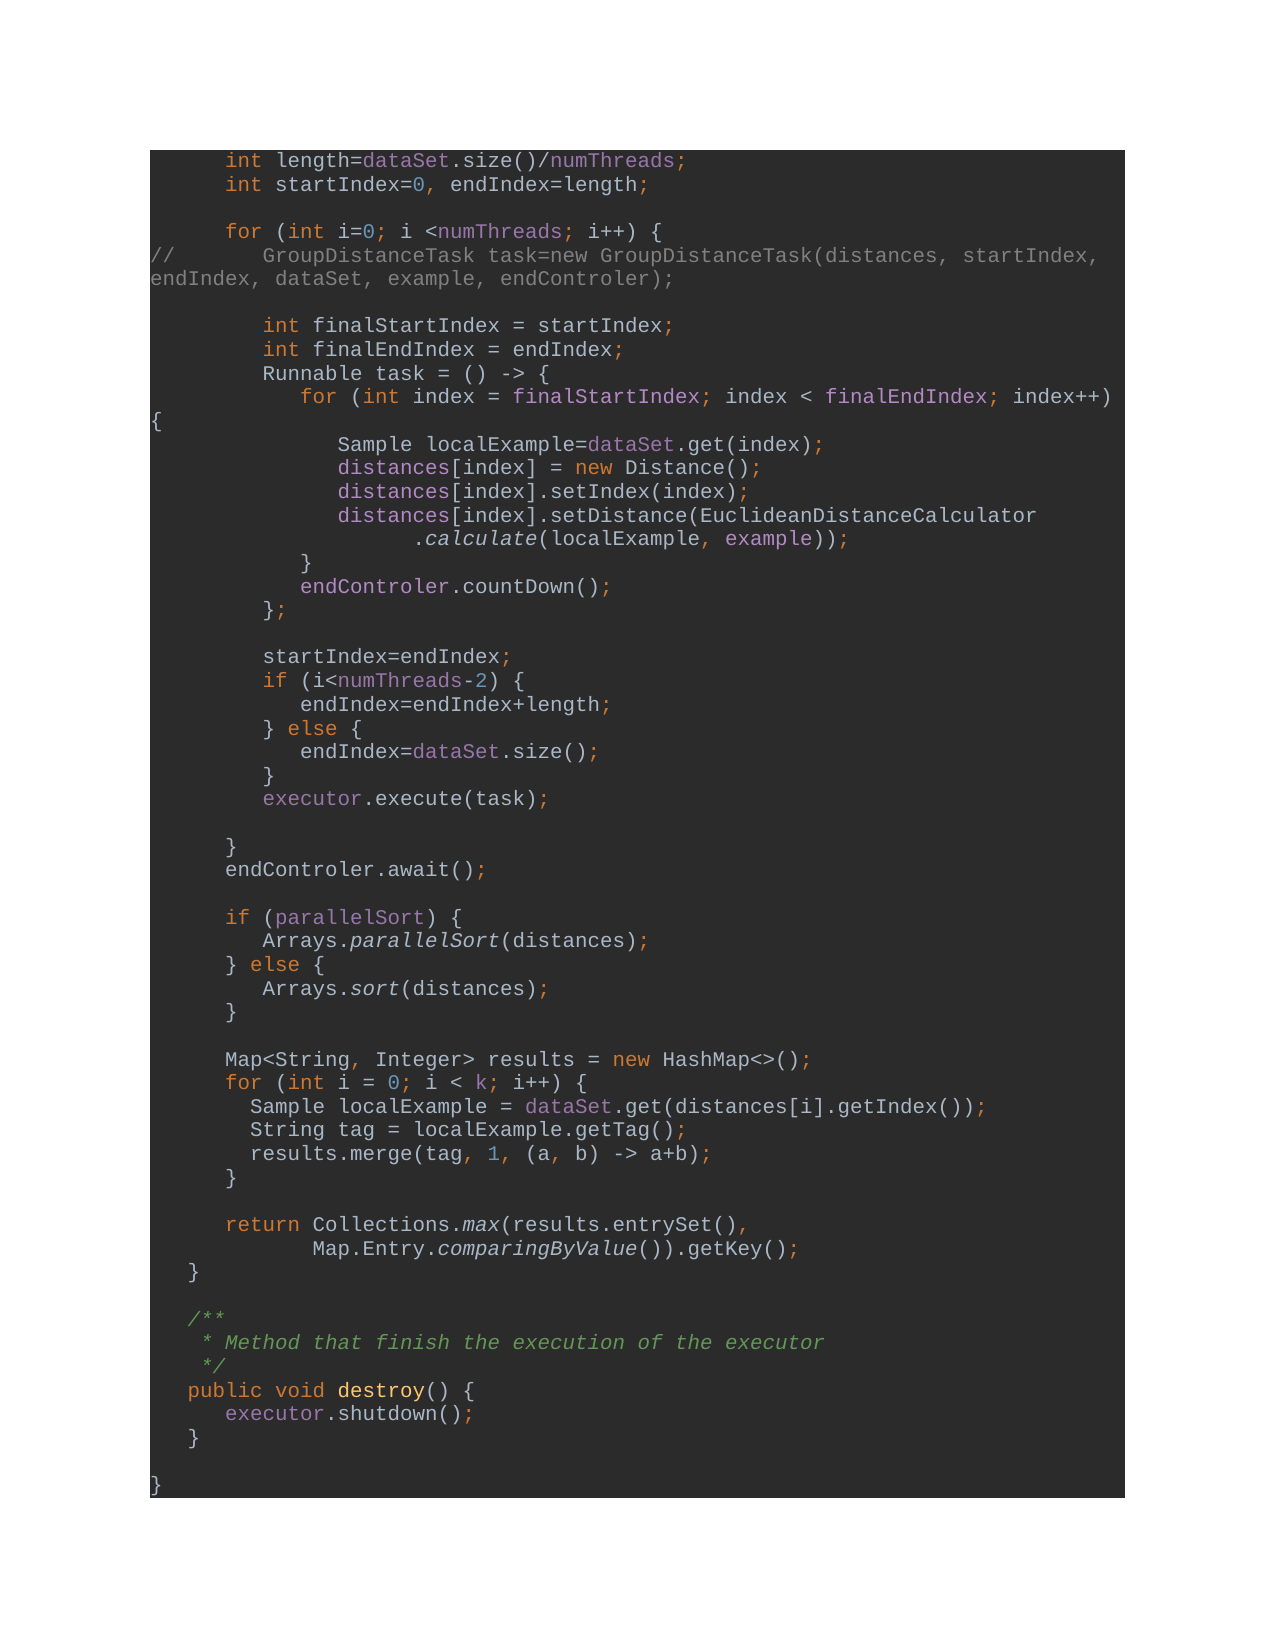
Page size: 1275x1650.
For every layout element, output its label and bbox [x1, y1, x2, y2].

text [150, 150, 1125, 1498]
